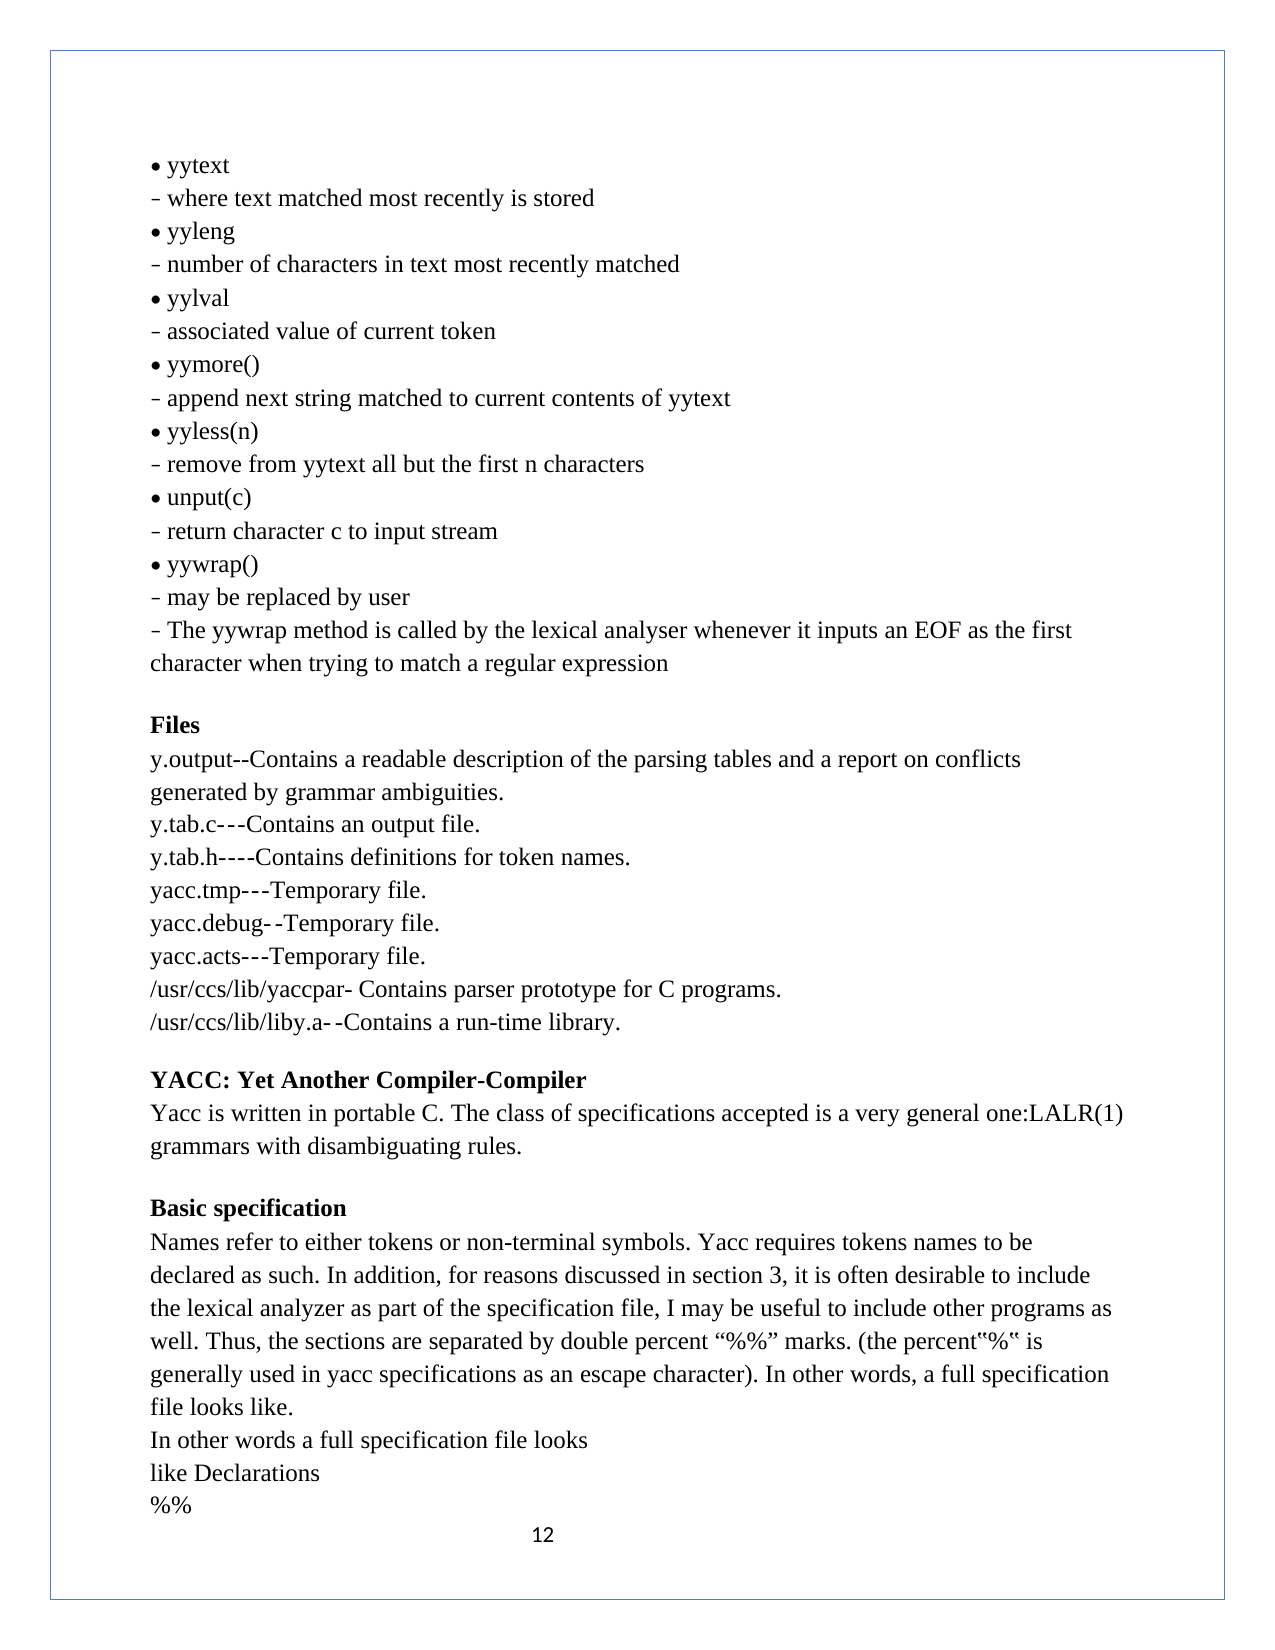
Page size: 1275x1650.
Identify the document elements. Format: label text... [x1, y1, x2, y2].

text y.output--Contains a readable description of the parsing tables and a report on conflicts generated by grammar ambiguities. [150, 744, 1097, 805]
list associated value of current token [150, 316, 1167, 345]
list return character c to input stream [150, 516, 1167, 545]
text y.tab.c Contains an output file. [150, 810, 1167, 838]
list yylval [150, 283, 1167, 312]
list where text matched most recently is stored [150, 183, 1167, 212]
list number of characters in text most recently matched [150, 249, 1167, 279]
text yacc.tmp Temporary file. [150, 875, 1167, 904]
list append next string matched to current contents of yytext [150, 383, 1167, 412]
list yyless(n) [150, 416, 1167, 445]
text Names refer to either tokens or non-terminal symbols. Yacc requires tokens names to be declared as such. In addition, for reasons discussed in section 3, it is often desirable to include the lexical analyzer as part of the specification file, I may be useful to include other programs as well. Thus, the sections are separated by double percent “%%” marks. (the percent‟%‟ is generally used in yacc specifications as an escape character). In other words, a full specification file looks like. [150, 1227, 1123, 1421]
text yacc.acts Temporary file. [150, 941, 1167, 969]
list yytext [150, 150, 1167, 179]
list remove from yytext all but the first n characters [150, 449, 1167, 478]
list unput(c) [150, 482, 1167, 512]
list may be replaced by user [150, 582, 1167, 611]
list yymore() [150, 349, 1167, 378]
list yyleng [150, 216, 1167, 245]
subtitle Files [150, 710, 1167, 739]
subtitle YACC: Yet Another Compiler-Compiler [150, 1065, 1167, 1094]
text %% [150, 1491, 1167, 1519]
text /usr/ccs/lib/yaccpar Contains parser prototype for C programs. [150, 974, 1167, 1002]
text In other words a full specification file looks like Declarations [150, 1425, 588, 1487]
text yacc.debug Temporary file. [150, 908, 1167, 936]
text /usr/ccs/lib/liby.a Contains a run-time library. [150, 1007, 1167, 1035]
subtitle Basic specification [150, 1193, 1167, 1222]
list The yywrap method is called by the lexical analyser whenever it inputs an EOF as the first character when trying to match a regular expression [150, 616, 1090, 677]
list yywrap() [150, 549, 1167, 578]
text y.tab.h Contains definitions for token names. [150, 842, 1167, 871]
text Yacc is written in portable C. The class of specifications accepted is a very general one:LALR(1) grammars with disambiguating rules. [150, 1098, 1126, 1159]
